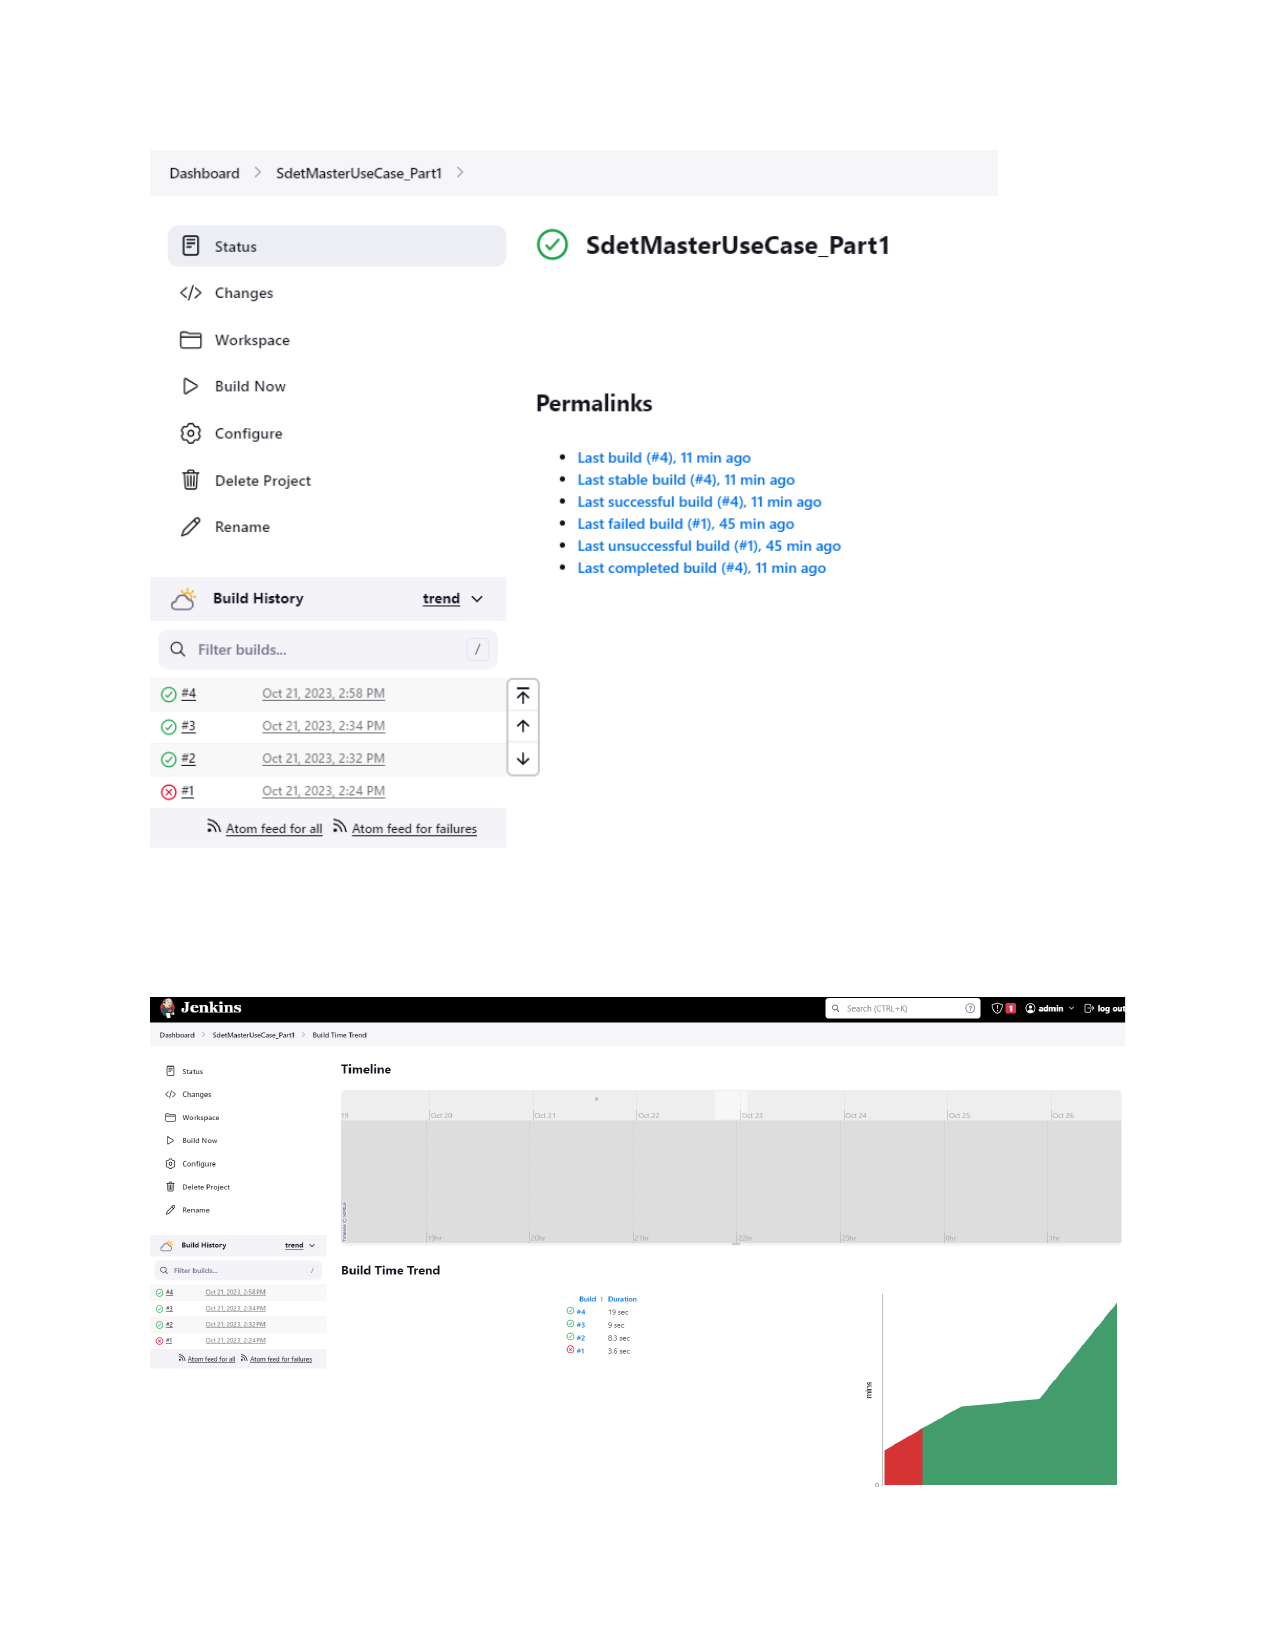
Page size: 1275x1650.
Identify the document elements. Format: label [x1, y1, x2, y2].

picture [150, 997, 1125, 1487]
picture [150, 150, 998, 979]
